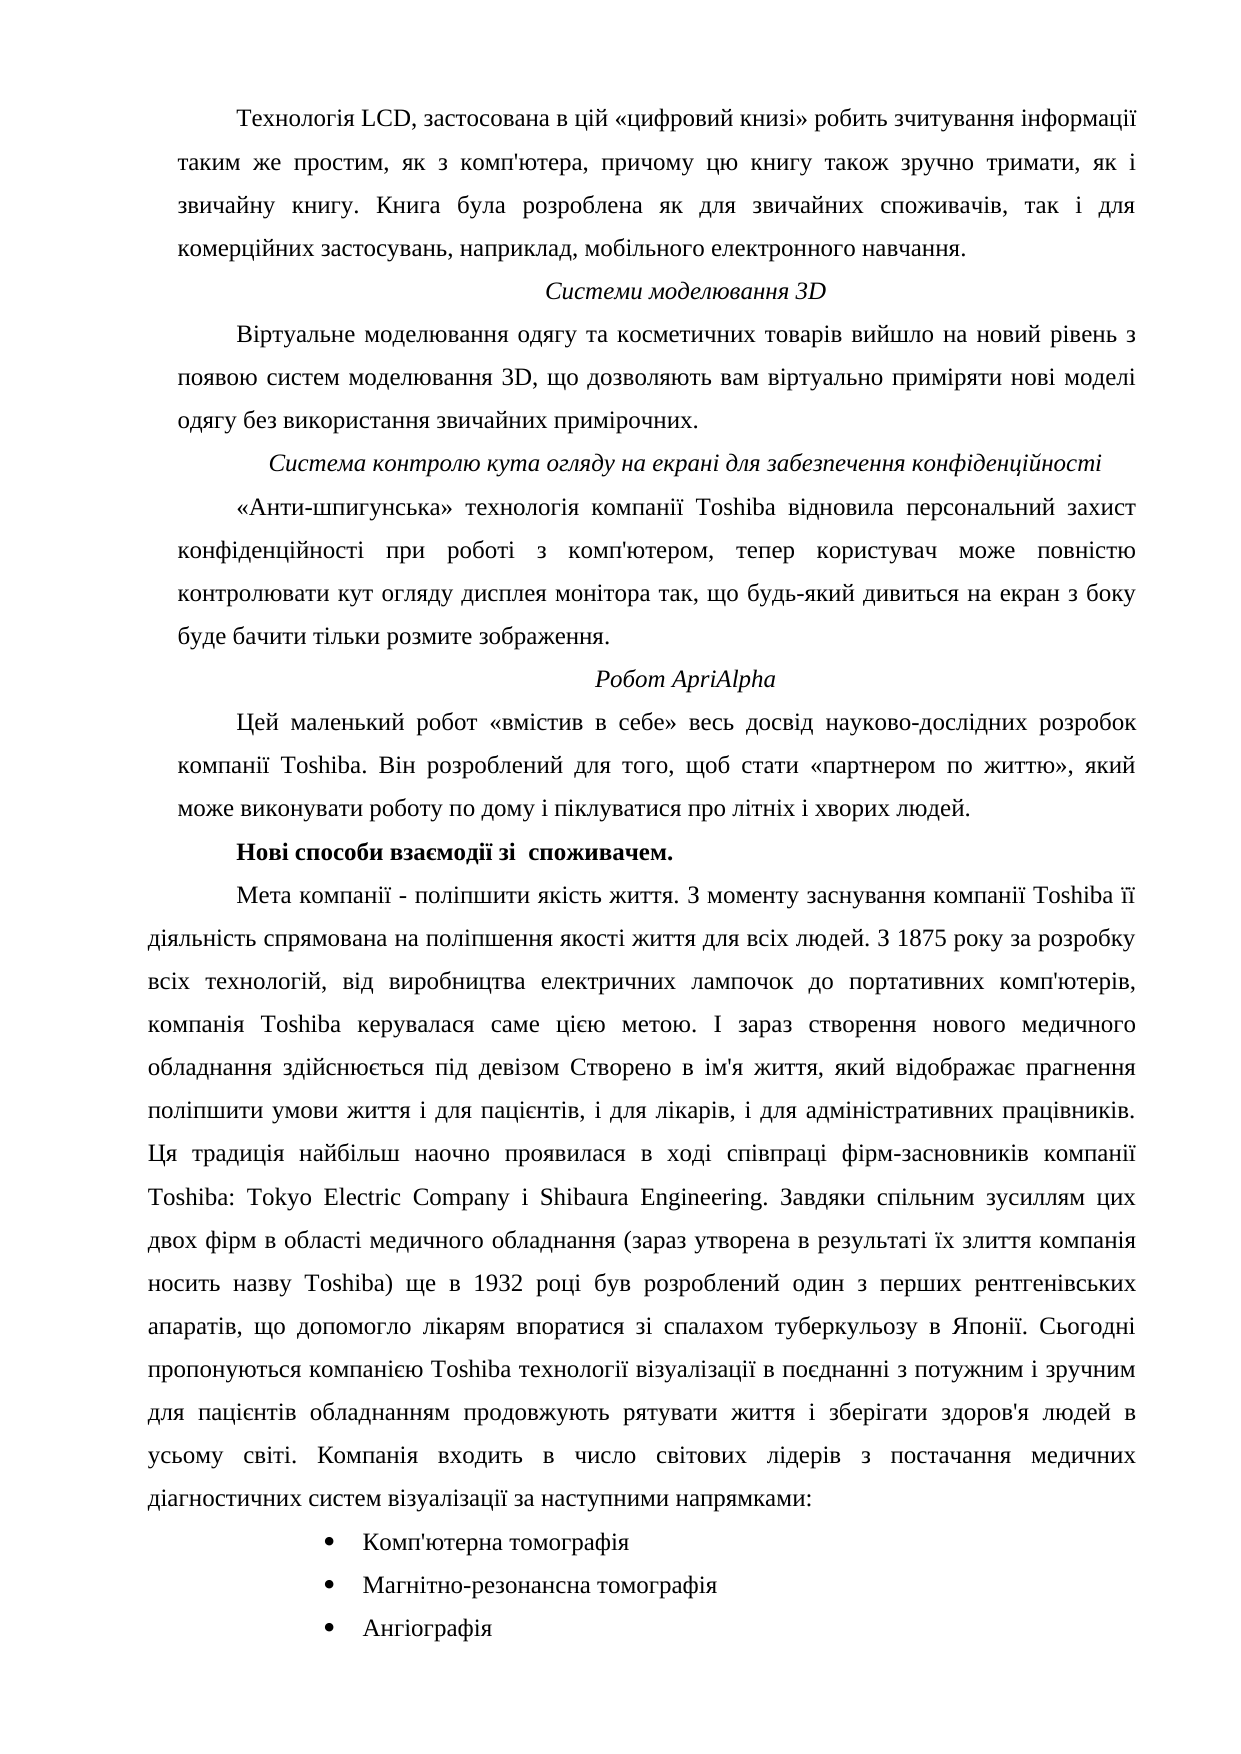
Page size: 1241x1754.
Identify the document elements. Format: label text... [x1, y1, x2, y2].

text Мета компанії - поліпшити якість життя. З моменту заснування компанії Toshiba її діяльність спрямована на поліпшення якості життя для всіх людей. З 1875 року за розробку всіх технологій, від виробництва електричних лампочок до портативних комп'ютерів, компанія Toshiba керувалася саме цією метою. І зараз створення нового медичного обладнання здійснюється під девізом Створено в ім'я життя, який відображає прагнення поліпшити умови життя і для пацієнтів, і для лікарів, і для адміністративних працівників. Ця традиція найбільш наочно проявилася в ході співпраці фірм-засновників компанії Toshiba: Tokyo Electric Company і Shibaura Engineering. Завдяки спільним зусиллям цих двох фірм в області медичного обладнання (зараз утворена в результаті їх злиття компанія носить назву Toshiba) ще в 1932 році був розроблений один з перших рентгенівських апаратів, що допомогло лікарям впоратися зі спалахом туберкульозу в Японії. Сьогодні пропонуються компанією Toshiba технології візуалізації в поєднанні з потужним і зручним для пацієнтів обладнанням продовжують рятувати життя і зберігати здоров'я людей в усьому світі. Компанія входить в число світових лідерів з постачання медичних діагностичних систем візуалізації за наступними напрямками: [148, 880, 1137, 1512]
text Цей маленький робот «вмістив в себе» весь досвід науково-дослідних розробок компанії Toshiba. Він розроблений для того, щоб стати «партнером по життю», який може виконувати роботу по дому і піклуватися про літніх і хворих людей. [177, 707, 1137, 822]
text Системи моделювання 3D [177, 276, 1137, 305]
list Магнітно-резонансна томографія [325, 1570, 1137, 1598]
list Ангіографія [325, 1613, 1137, 1642]
text Віртуальне моделювання одягу та косметичних товарів вийшло на новий рівень з появою систем моделювання 3D, що дозволяють вам віртуально приміряти нові моделі одягу без використання звичайних примірочних. [177, 319, 1137, 434]
text Нові способи взаємодії зі споживачем. [177, 837, 1137, 865]
text Робот ApriAlpha [177, 664, 1137, 693]
text Технологія LCD, застосована в цій «цифровий книзі» робить зчитування інформації таким же простим, як з комп'ютера, причому цю книгу також зручно тримати, як і звичайну книгу. Книга була розроблена як для звичайних споживачів, так і для комерційних застосувань, наприклад, мобільного електронного навчання. [177, 103, 1137, 262]
text «Анти-шпигунська» технологія компанії Toshiba відновила персональний захист конфіденційності при роботі з комп'ютером, тепер користувач може повністю контролювати кут огляду дисплея монітора так, що будь-який дивиться на екран з боку буде бачити тільки розмите зображення. [177, 492, 1137, 650]
list Комп'ютерна томографія [325, 1527, 1137, 1555]
text Система контролю кута огляду на екрані для забезпечення конфіденційності [177, 448, 1137, 477]
